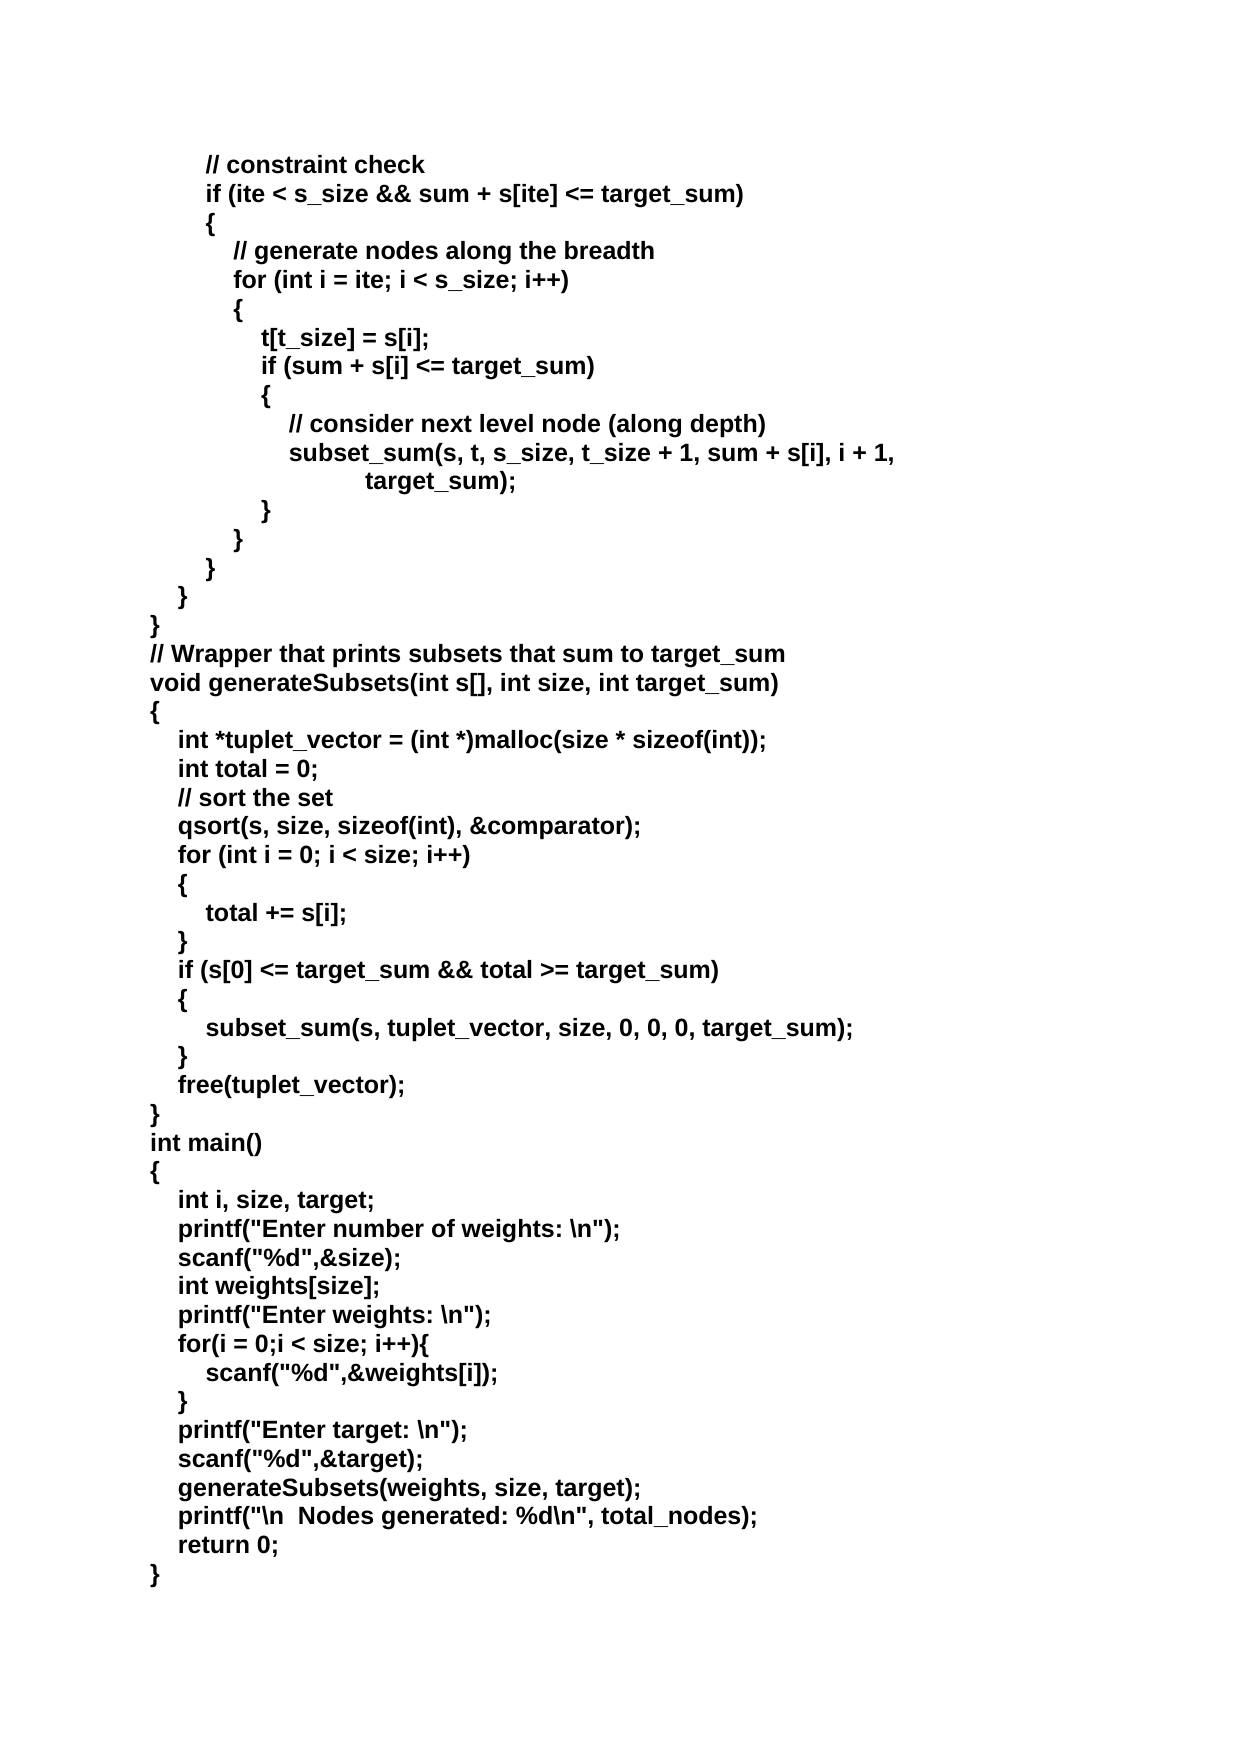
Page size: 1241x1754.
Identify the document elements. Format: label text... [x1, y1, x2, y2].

text scanf("%d",&weights[i]); [150, 1357, 1090, 1386]
text } [150, 524, 1090, 552]
text // consider next level node (along depth) [150, 409, 1090, 437]
text printf("\n Nodes generated: %d\n", total_nodes); [150, 1501, 1090, 1530]
text total += s[i]; [150, 897, 1090, 926]
text } [150, 926, 1090, 955]
text scanf("%d",&target); [150, 1444, 1090, 1472]
text int total = 0; [150, 754, 1090, 782]
text } [150, 610, 1090, 639]
text { [150, 294, 1090, 322]
text scanf("%d",&size); [150, 1242, 1090, 1271]
text { [150, 380, 1090, 409]
text if (s[0] <= target_sum && total >= target_sum) [150, 955, 1090, 984]
text printf("Enter target: \n"); [150, 1415, 1090, 1444]
text } [150, 1559, 1090, 1587]
text { [150, 207, 1090, 236]
text target_sum); [150, 466, 1090, 495]
text } [150, 1099, 1090, 1127]
text // Wrapper that prints subsets that sum to target_sum [150, 639, 1090, 667]
text int weights[size]; [150, 1271, 1090, 1300]
text } [150, 552, 1090, 581]
text generateSubsets(weights, size, target); [150, 1472, 1090, 1501]
text // generate nodes along the breadth [150, 236, 1090, 265]
text int *tuplet_vector = (int *)malloc(size * sizeof(int)); [150, 725, 1090, 754]
text free(tuplet_vector); [150, 1070, 1090, 1099]
text for (int i = ite; i < s_size; i++) [150, 265, 1090, 294]
text if (ite < s_size && sum + s[ite] <= target_sum) [150, 179, 1090, 207]
text // constraint check [150, 150, 1090, 179]
text for (int i = 0; i < size; i++) [150, 840, 1090, 869]
text { [150, 869, 1090, 897]
text if (sum + s[i] <= target_sum) [150, 351, 1090, 380]
text { [150, 696, 1090, 725]
text { [150, 1156, 1090, 1185]
text } [150, 581, 1090, 610]
text qsort(s, size, sizeof(int), &comparator); [150, 811, 1090, 840]
text } [150, 1041, 1090, 1070]
text printf("Enter number of weights: \n"); [150, 1214, 1090, 1242]
text int main() [150, 1127, 1090, 1156]
text void generateSubsets(int s[], int size, int target_sum) [150, 667, 1090, 696]
text subset_sum(s, t, s_size, t_size + 1, sum + s[i], i + 1, [150, 437, 1090, 466]
text } [150, 495, 1090, 524]
text return 0; [150, 1530, 1090, 1559]
text printf("Enter weights: \n"); [150, 1300, 1090, 1329]
text // sort the set [150, 782, 1090, 811]
text t[t_size] = s[i]; [150, 322, 1090, 351]
text int i, size, target; [150, 1185, 1090, 1214]
text subset_sum(s, tuplet_vector, size, 0, 0, 0, target_sum); [150, 1012, 1090, 1041]
text } [150, 1386, 1090, 1415]
text { [150, 984, 1090, 1012]
text for(i = 0;i < size; i++){ [150, 1329, 1090, 1357]
